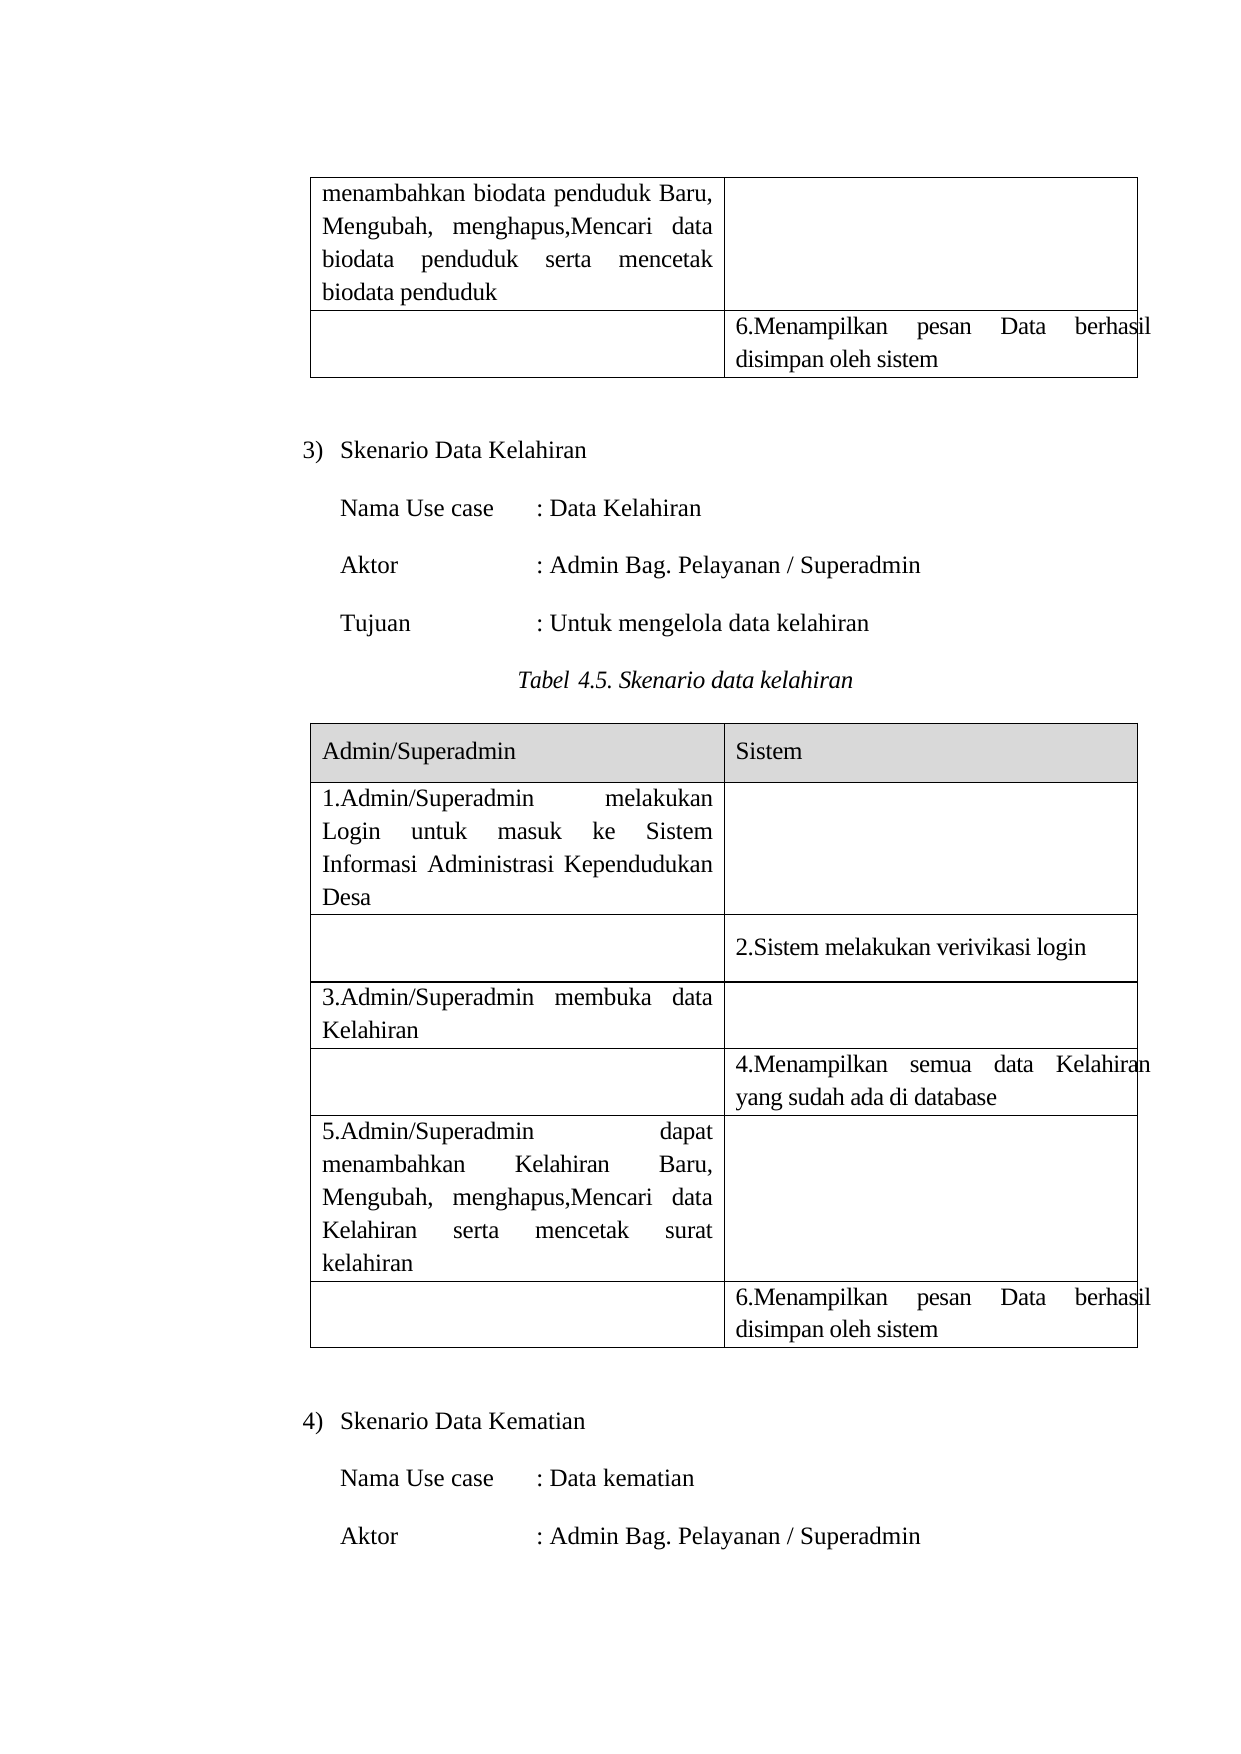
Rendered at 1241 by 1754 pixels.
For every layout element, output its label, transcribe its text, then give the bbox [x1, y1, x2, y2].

table_cell [311, 1049, 724, 1115]
list Nama Use case : Data kematian [340, 1463, 1063, 1492]
table_cell [725, 1116, 1137, 1281]
table_cell 6.Menampilkan pesan Data berhasil disimpan oleh sistem [725, 311, 1137, 377]
table_cell 5.Admin/Superadmin dapat menambahkan Kelahiran Baru, Mengubah, menghapus,Mencari data Kelahiran serta mencetak surat kelahiran [311, 1116, 724, 1281]
table_cell [311, 311, 724, 377]
table_cell 4.Menampilkan semua data Kelahiran yang sudah ada di database [725, 1049, 1137, 1115]
list Skenario Data Kelahiran [302, 435, 1063, 464]
table_cell [725, 178, 1137, 310]
list Nama Use case : Data Kelahiran [340, 493, 1063, 521]
list Skenario Data Kematian [302, 1406, 1063, 1434]
table_header Sistem [725, 724, 1137, 782]
list Aktor : Admin Bag. Pelayanan / Superadmin [340, 1521, 1063, 1549]
table_header Admin/Superadmin [311, 724, 724, 782]
list Tujuan : Untuk mengelola data kelahiran [340, 608, 1063, 636]
table_cell 5.Admin/Superadmin dapat menambahkan biodata penduduk Baru, Mengubah, menghapus,Mencari data biodata penduduk serta mencetak biodata penduduk [311, 178, 724, 310]
list Aktor : Admin Bag. Pelayanan / Superadmin [340, 550, 1063, 579]
table_cell 3.Admin/Superadmin membuka data Kelahiran [311, 983, 724, 1048]
table_cell 1.Admin/Superadmin melakukan Login untuk masuk ke Sistem Informasi Administrasi Kependudukan Desa [311, 783, 724, 914]
table_cell [725, 983, 1137, 1048]
table_cell 2.Sistem melakukan verivikasi login [725, 915, 1137, 981]
list Tabel 4.5. Skenario data kelahiran [310, 665, 1063, 694]
table_cell [311, 915, 724, 981]
table_cell 6.Menampilkan pesan Data berhasil disimpan oleh sistem [725, 1282, 1137, 1347]
table_cell [311, 1282, 724, 1347]
table_cell [725, 783, 1137, 914]
